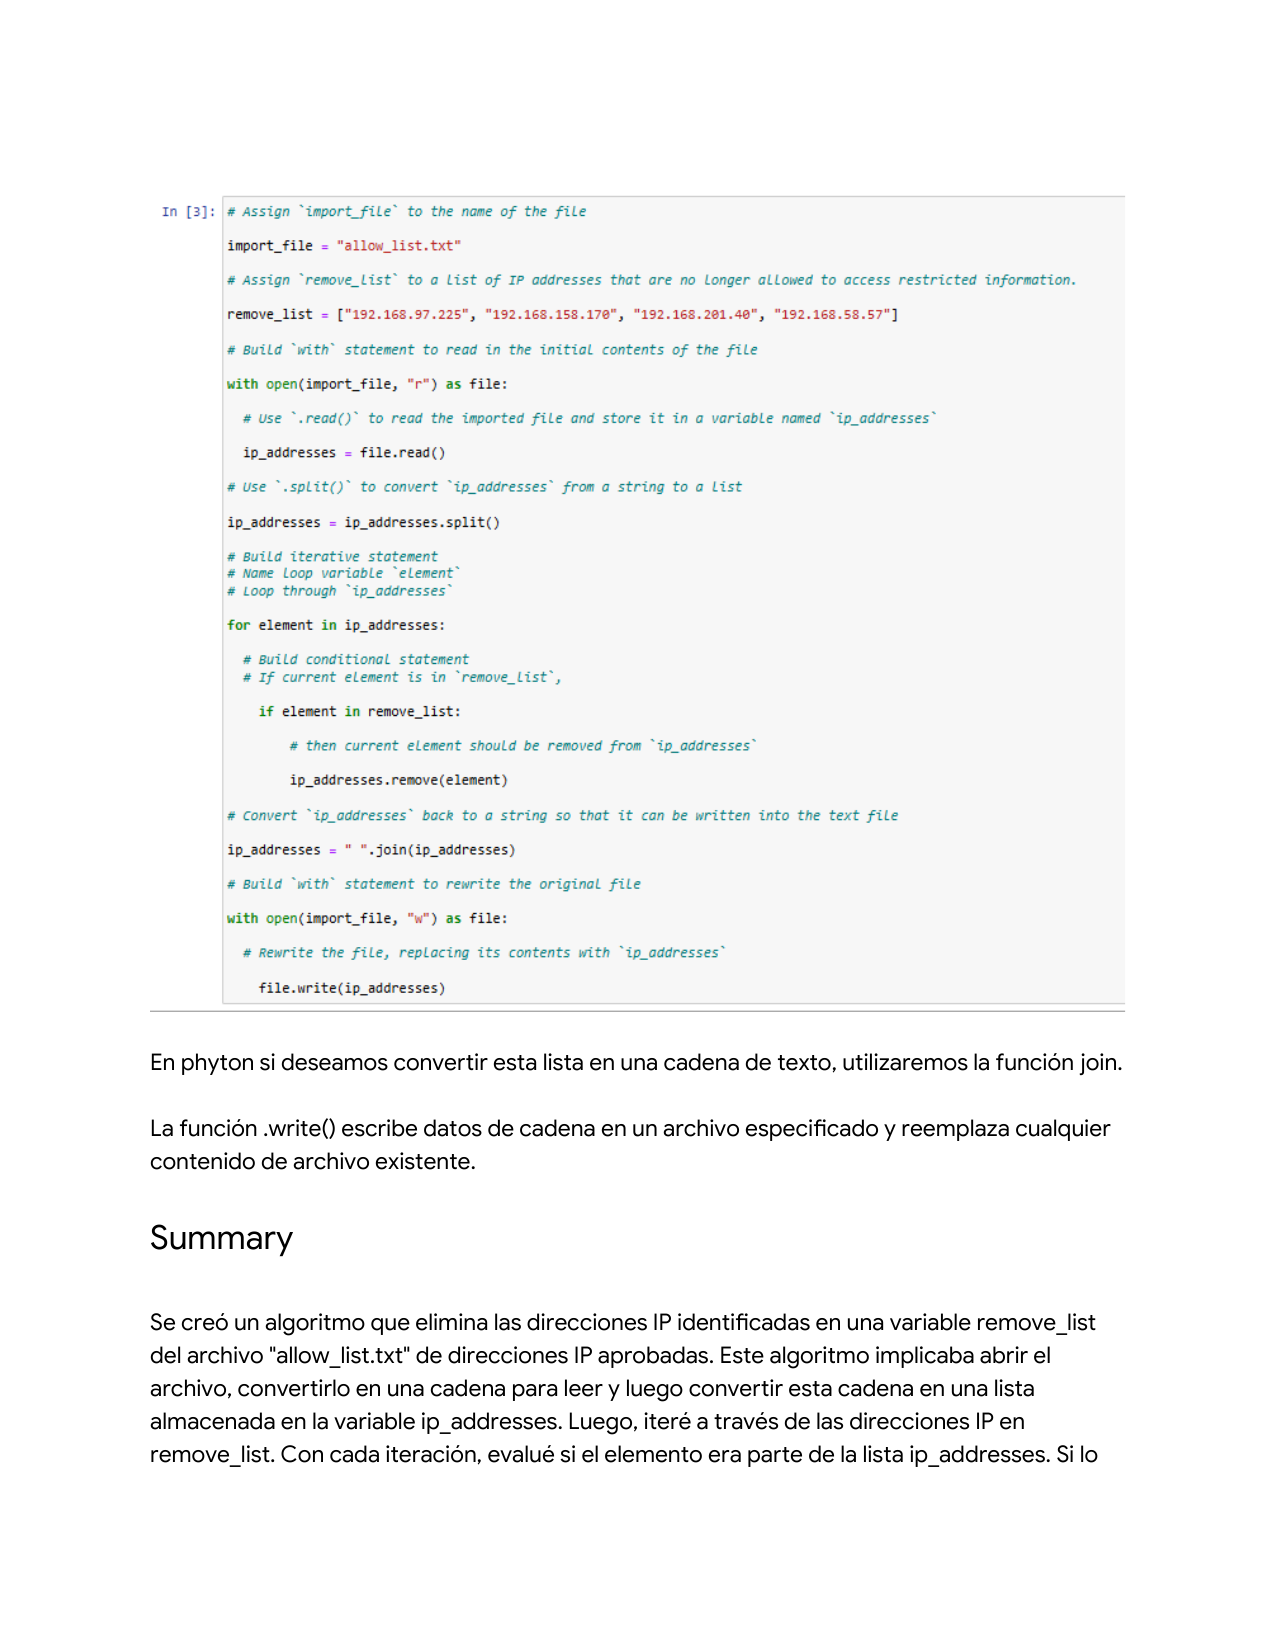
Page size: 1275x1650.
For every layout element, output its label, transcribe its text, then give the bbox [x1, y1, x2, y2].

picture [150, 183, 1125, 1012]
text En phyton si deseamos convertir esta lista en una cadena de texto, utilizaremos la función join. [150, 1048, 1125, 1077]
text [150, 1308, 1125, 1469]
subtitle Summary [150, 1218, 1125, 1259]
text La función .write() escribe datos de cadena en un archivo especificado y reemplaza cualquier contenido de archivo existente. [150, 1114, 1125, 1176]
